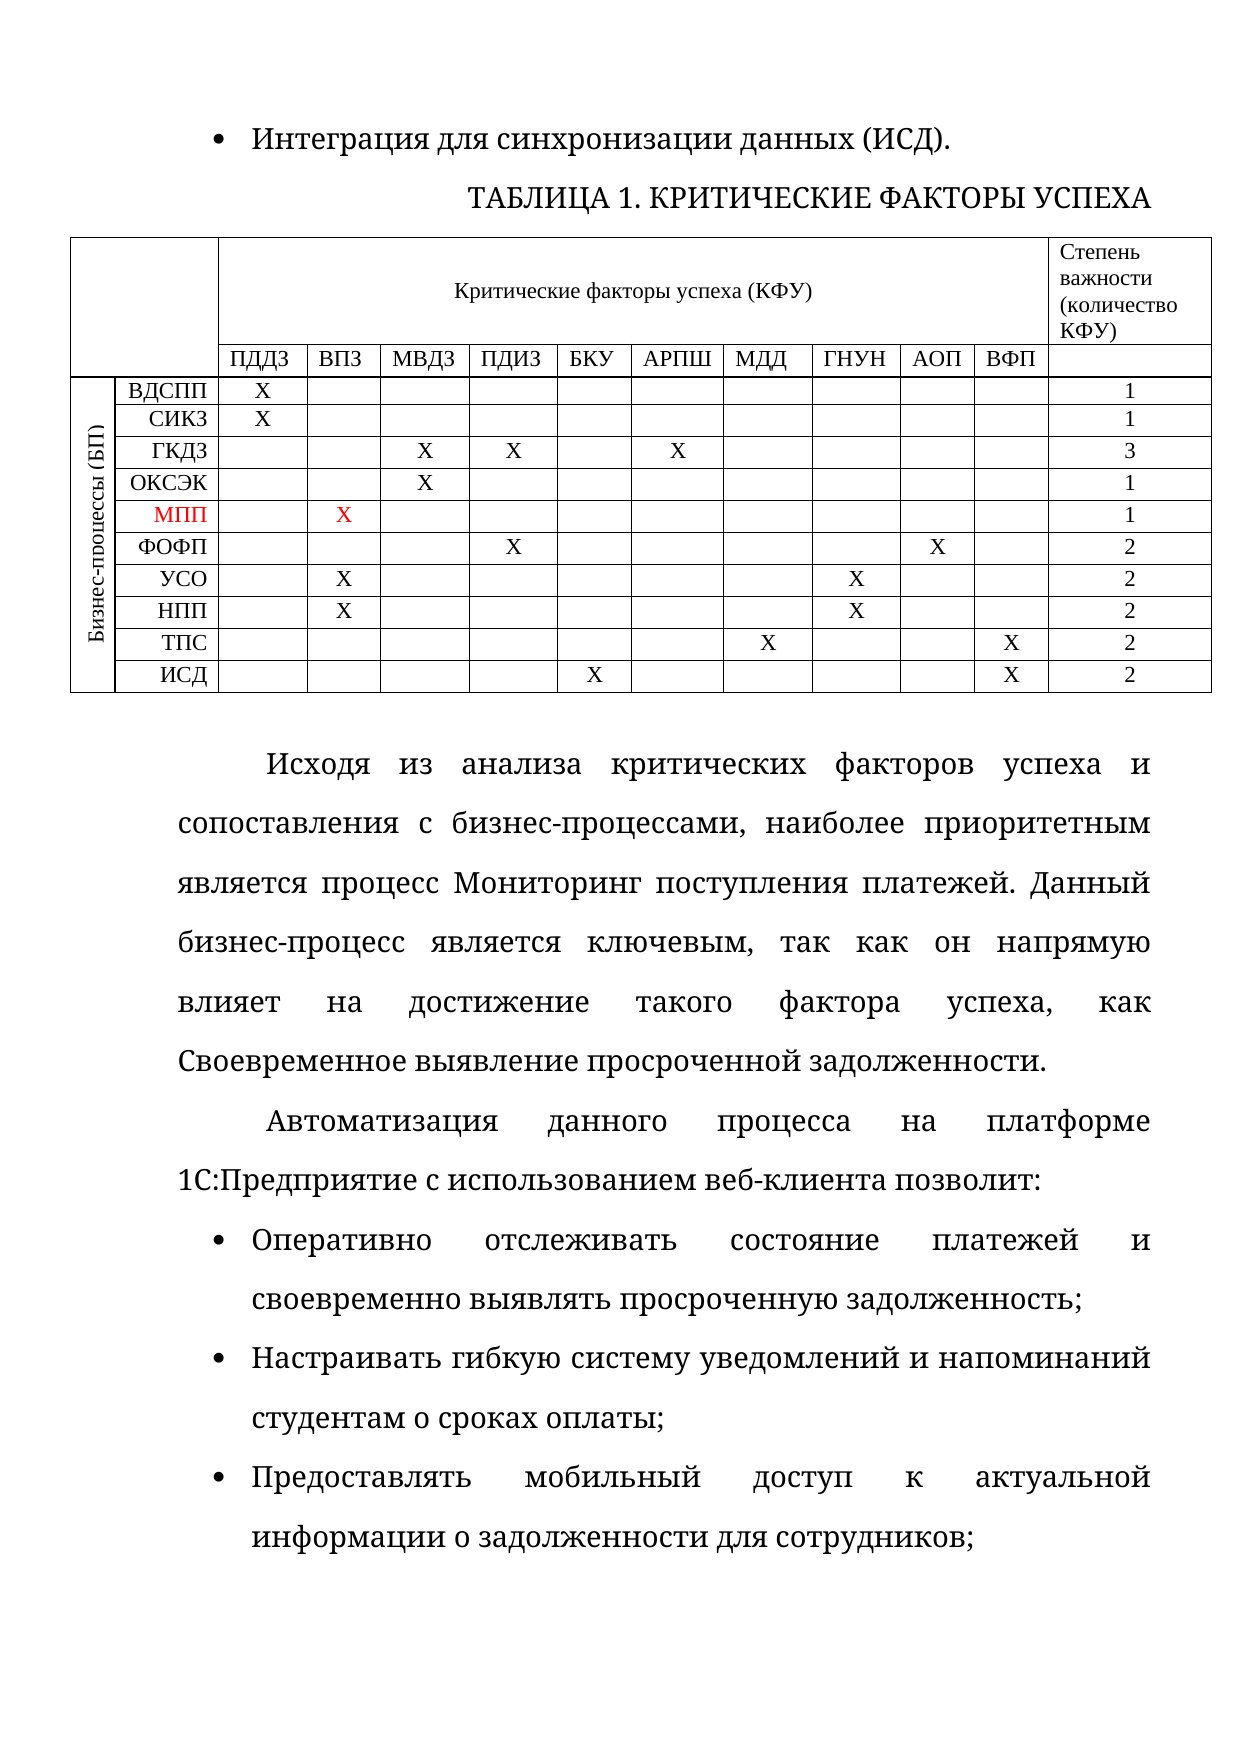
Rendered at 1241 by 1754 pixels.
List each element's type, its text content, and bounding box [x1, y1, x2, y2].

table_cell [724, 437, 812, 468]
table_cell [558, 469, 631, 500]
table_cell 1 [1049, 378, 1211, 404]
table_cell Бизнес-процессы (БП) [71, 378, 114, 692]
table_cell ПДИЗ [470, 345, 557, 376]
table_cell Х [470, 533, 557, 564]
table_cell Х [219, 378, 307, 404]
table_cell [813, 661, 900, 692]
table_cell [308, 378, 380, 404]
table_cell [724, 405, 812, 436]
table_cell ВПЗ [308, 345, 380, 376]
table_cell [558, 501, 631, 532]
table_cell [219, 565, 307, 596]
table_cell АОП [901, 345, 974, 376]
table_cell [219, 629, 307, 659]
table_cell 1 [1049, 405, 1211, 436]
table_cell [308, 533, 380, 564]
table_cell [632, 469, 723, 500]
table_cell 3 [1049, 437, 1211, 468]
table_cell ВФП [975, 345, 1048, 376]
table_cell 1 [1049, 469, 1211, 500]
table_cell [975, 378, 1048, 404]
table_cell 2 [1049, 661, 1211, 692]
table_cell [308, 661, 380, 692]
table_cell Х [308, 597, 380, 628]
table_cell [308, 469, 380, 500]
table_cell ПДДЗ [219, 345, 307, 376]
table_cell [470, 501, 557, 532]
table_cell [632, 565, 723, 596]
table_cell [632, 378, 723, 404]
table_cell [219, 469, 307, 500]
table_cell [813, 405, 900, 436]
table_cell Х [381, 469, 469, 500]
table_cell [632, 629, 723, 659]
table_cell [975, 501, 1048, 532]
table_cell [308, 405, 380, 436]
table_cell НПП [116, 597, 218, 628]
table_header Степень важности (количество КФУ) [1049, 238, 1211, 343]
table_cell [219, 501, 307, 532]
table_cell Х [813, 597, 900, 628]
table_cell [558, 597, 631, 628]
table_cell [724, 597, 812, 628]
table_cell [901, 405, 974, 436]
table_cell [724, 378, 812, 404]
table_cell ГКДЗ [116, 437, 218, 468]
table_cell УСО [116, 565, 218, 596]
table_cell [632, 501, 723, 532]
table_cell [901, 469, 974, 500]
text ТАБЛИЦА 1. КРИТИЧЕСКИЕ ФАКТОРЫ УСПЕХА [177, 178, 1152, 217]
table_cell [219, 437, 307, 468]
table_cell ИСД [116, 661, 218, 692]
text Исходя из анализа критических факторов успеха и сопоставления с бизнес-процессами, наиболее приоритетным является процесс Мониторинг поступления платежей. Данный бизнес-процесс является ключевым, так как он напрямую влияет на достижение такого фактора успеха, как Своевременное выявление просроченной задолженности. [177, 743, 1152, 1080]
table_cell [381, 597, 469, 628]
table_cell [632, 533, 723, 564]
table_cell МВДЗ [381, 345, 469, 376]
table_cell [724, 533, 812, 564]
list Интеграция для синхронизации данных (ИСД). [213, 118, 1152, 158]
table_cell [975, 565, 1048, 596]
table_cell БКУ [558, 345, 631, 376]
table_cell [381, 661, 469, 692]
table_cell Х [558, 661, 631, 692]
table_cell [632, 661, 723, 692]
table_cell [813, 501, 900, 532]
table_cell [308, 629, 380, 659]
table_cell ТПС [116, 629, 218, 659]
table_cell Х [632, 437, 723, 468]
table_header [71, 238, 218, 376]
table_cell Х [724, 629, 812, 659]
table_cell [1049, 345, 1211, 376]
table_cell [381, 629, 469, 659]
table_cell 1 [1049, 501, 1211, 532]
table_cell [724, 469, 812, 500]
table_cell СИКЗ [116, 405, 218, 436]
table_cell [901, 565, 974, 596]
table_cell Х [219, 405, 307, 436]
table_cell [381, 501, 469, 532]
table_cell Х [308, 501, 380, 532]
table_cell МПП [116, 501, 218, 532]
table_cell МДД [724, 345, 812, 376]
table_cell [470, 565, 557, 596]
table_cell [558, 533, 631, 564]
table_cell 2 [1049, 533, 1211, 564]
table_cell 2 [1049, 565, 1211, 596]
table_cell Х [381, 437, 469, 468]
list Оперативно отслеживать состояние платежей и своевременно выявлять просроченную задолженность; [213, 1219, 1152, 1318]
table_cell Х [975, 629, 1048, 659]
table_cell [470, 629, 557, 659]
table_cell [901, 629, 974, 659]
table_cell [308, 437, 380, 468]
table_cell АРПШ [632, 345, 723, 376]
table_cell [724, 501, 812, 532]
table_cell [813, 629, 900, 659]
table_cell [219, 597, 307, 628]
table_cell [381, 565, 469, 596]
table_cell [558, 565, 631, 596]
table_cell [558, 405, 631, 436]
table_cell [901, 597, 974, 628]
table_cell Х [813, 565, 900, 596]
table_cell [813, 469, 900, 500]
table_cell [381, 405, 469, 436]
table_cell ВДСПП [116, 378, 218, 404]
table_cell Х [308, 565, 380, 596]
table_cell ОКСЭК [116, 469, 218, 500]
table_cell [558, 437, 631, 468]
table_cell [470, 597, 557, 628]
table_cell 2 [1049, 597, 1211, 628]
table_cell Х [901, 533, 974, 564]
table_cell [219, 533, 307, 564]
table_cell Х [975, 661, 1048, 692]
table_cell [558, 378, 631, 404]
table_cell [975, 405, 1048, 436]
list Предоставлять мобильный доступ к актуальной информации о задолженности для сотрудников; [213, 1457, 1152, 1556]
table_cell [724, 661, 812, 692]
list Настраивать гибкую систему уведомлений и напоминаний студентам о сроках оплаты; [213, 1338, 1152, 1437]
table_cell [470, 469, 557, 500]
table_cell [975, 437, 1048, 468]
table_cell [813, 378, 900, 404]
table_cell ГНУН [813, 345, 900, 376]
table_cell [470, 661, 557, 692]
table_cell [901, 437, 974, 468]
table_cell 2 [1049, 629, 1211, 659]
table_cell [975, 597, 1048, 628]
table_cell [975, 469, 1048, 500]
table_cell [470, 405, 557, 436]
text Автоматизация данного процесса на платформе 1С:Предприятие с использованием веб-клиента позволит: [177, 1100, 1152, 1199]
table_cell [901, 378, 974, 404]
table_cell [901, 661, 974, 692]
table_cell [813, 533, 900, 564]
table_cell [813, 437, 900, 468]
table_cell [632, 405, 723, 436]
table_cell [901, 501, 974, 532]
table_cell [381, 533, 469, 564]
table_cell ФОФП [116, 533, 218, 564]
table_cell Х [470, 437, 557, 468]
table_cell [219, 661, 307, 692]
table_cell [632, 597, 723, 628]
table_cell [558, 629, 631, 659]
table_cell [470, 378, 557, 404]
table_header Критические факторы успеха (КФУ) [219, 238, 1048, 343]
table_cell [381, 378, 469, 404]
table_cell [975, 533, 1048, 564]
table_cell [724, 565, 812, 596]
